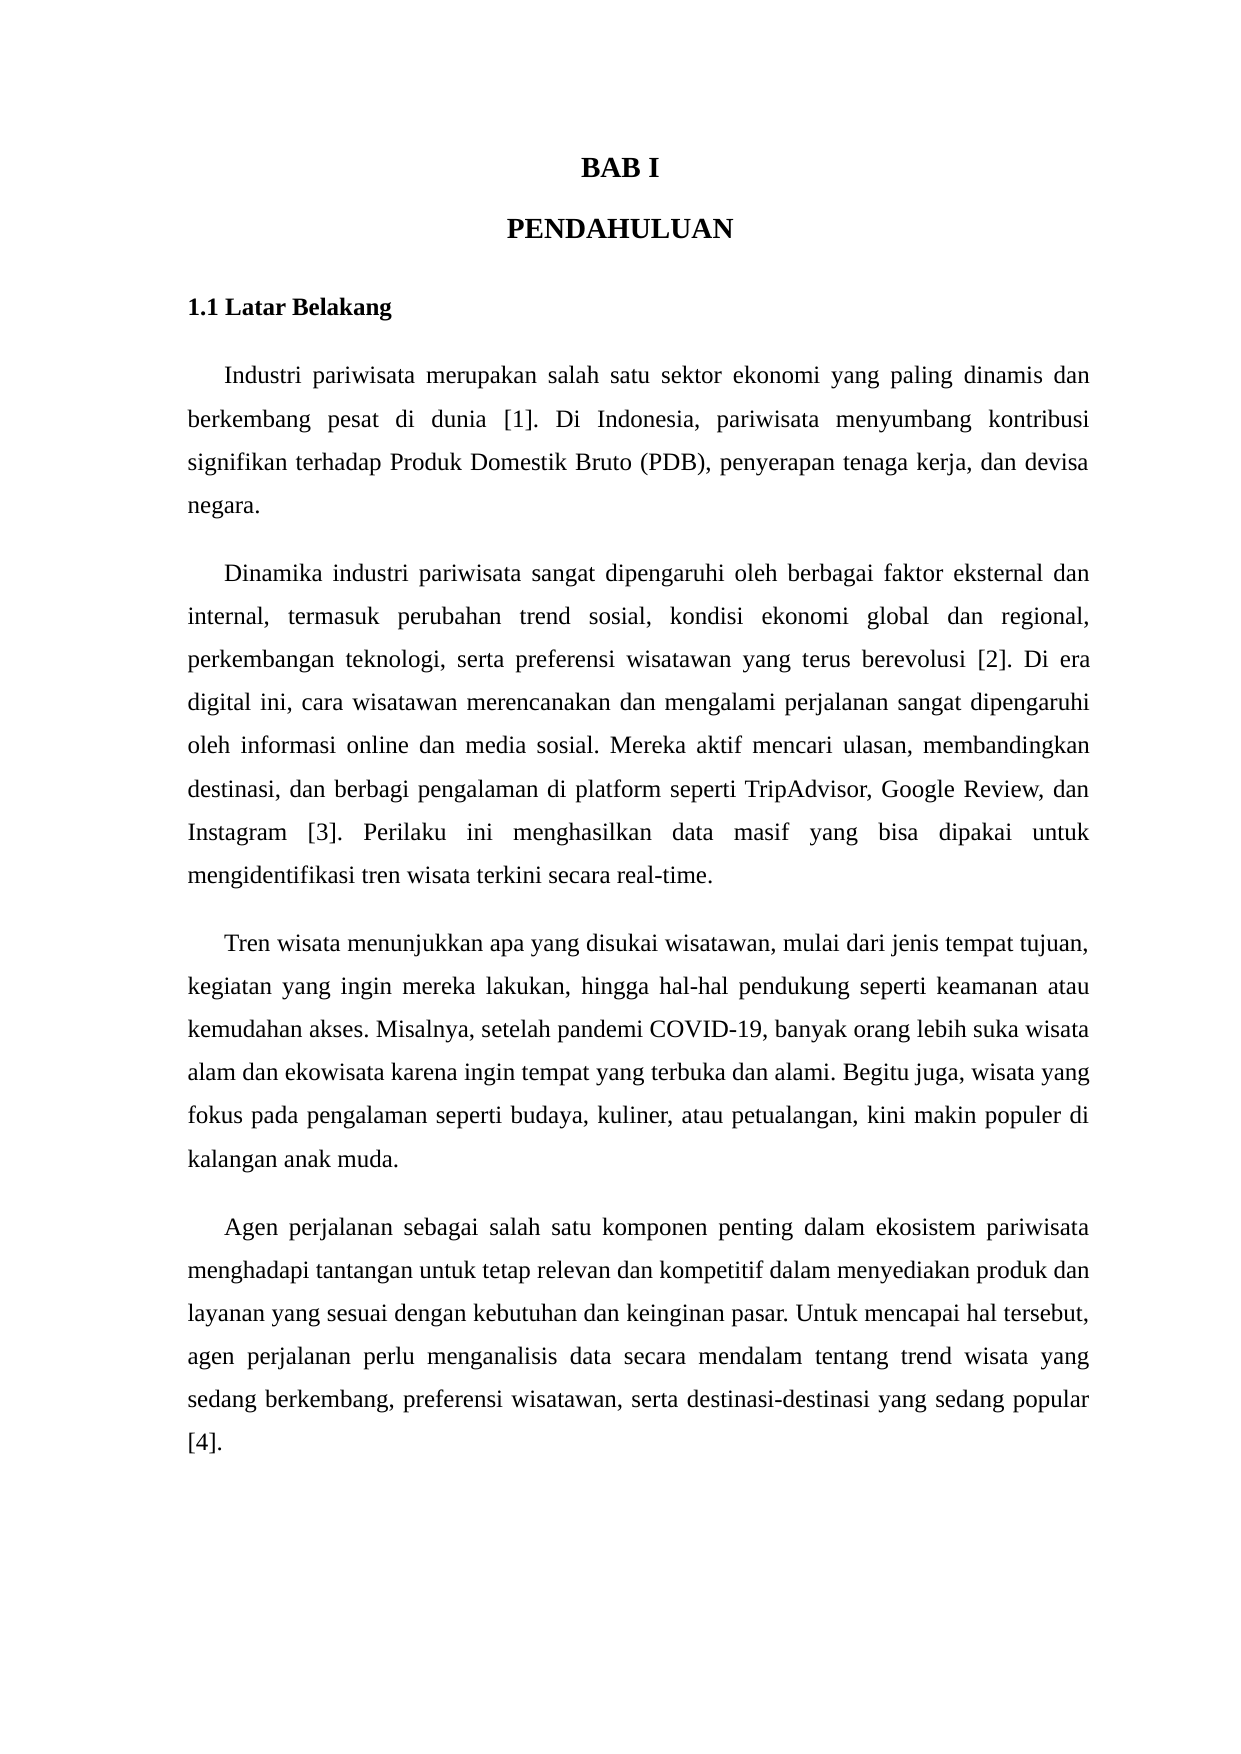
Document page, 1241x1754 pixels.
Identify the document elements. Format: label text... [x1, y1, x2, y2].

text Dinamika industri pariwisata sangat dipengaruhi oleh berbagai faktor eksternal dan internal, termasuk perubahan trend sosial, kondisi ekonomi global dan regional, perkembangan teknologi, serta preferensi wisatawan yang terus berevolusi . Di era digital ini, cara wisatawan merencanakan dan mengalami perjalanan sangat dipengaruhi oleh informasi online dan media sosial. Mereka aktif mencari ulasan, membandingkan destinasi, dan berbagi pengalaman di platform seperti TripAdvisor, Google Review, dan Instagram . Perilaku ini menghasilkan data masif yang bisa dipakai untuk mengidentifikasi tren wisata terkini secara real-time. [187, 558, 1090, 889]
subtitle PENDAHULUAN [150, 211, 1090, 245]
subtitle Latar Belakang [187, 292, 1090, 321]
text Agen perjalanan sebagai salah satu komponen penting dalam ekosistem pariwisata menghadapi tantangan untuk tetap relevan dan kompetitif dalam menyediakan produk dan layanan yang sesuai dengan kebutuhan dan keinginan pasar. Untuk mencapai hal tersebut, agen perjalanan perlu menganalisis data secara mendalam tentang trend wisata yang sedang berkembang, preferensi wisatawan, serta destinasi-destinasi yang sedang popular . [187, 1212, 1090, 1456]
text BAB I [150, 150, 1090, 183]
text Tren wisata menunjukkan apa yang disukai wisatawan, mulai dari jenis tempat tujuan, kegiatan yang ingin mereka lakukan, hingga hal-hal pendukung seperti keamanan atau kemudahan akses. Misalnya, setelah pandemi COVID-19, banyak orang lebih suka wisata alam dan ekowisata karena ingin tempat yang terbuka dan alami. Begitu juga, wisata yang fokus pada pengalaman seperti budaya, kuliner, atau petualangan, kini makin populer di kalangan anak muda. [187, 928, 1090, 1172]
text Industri pariwisata merupakan salah satu sektor ekonomi yang paling dinamis dan berkembang pesat di dunia . Di Indonesia, pariwisata menyumbang kontribusi signifikan terhadap Produk Domestik Bruto (PDB), penyerapan tenaga kerja, dan devisa negara. [187, 361, 1090, 519]
